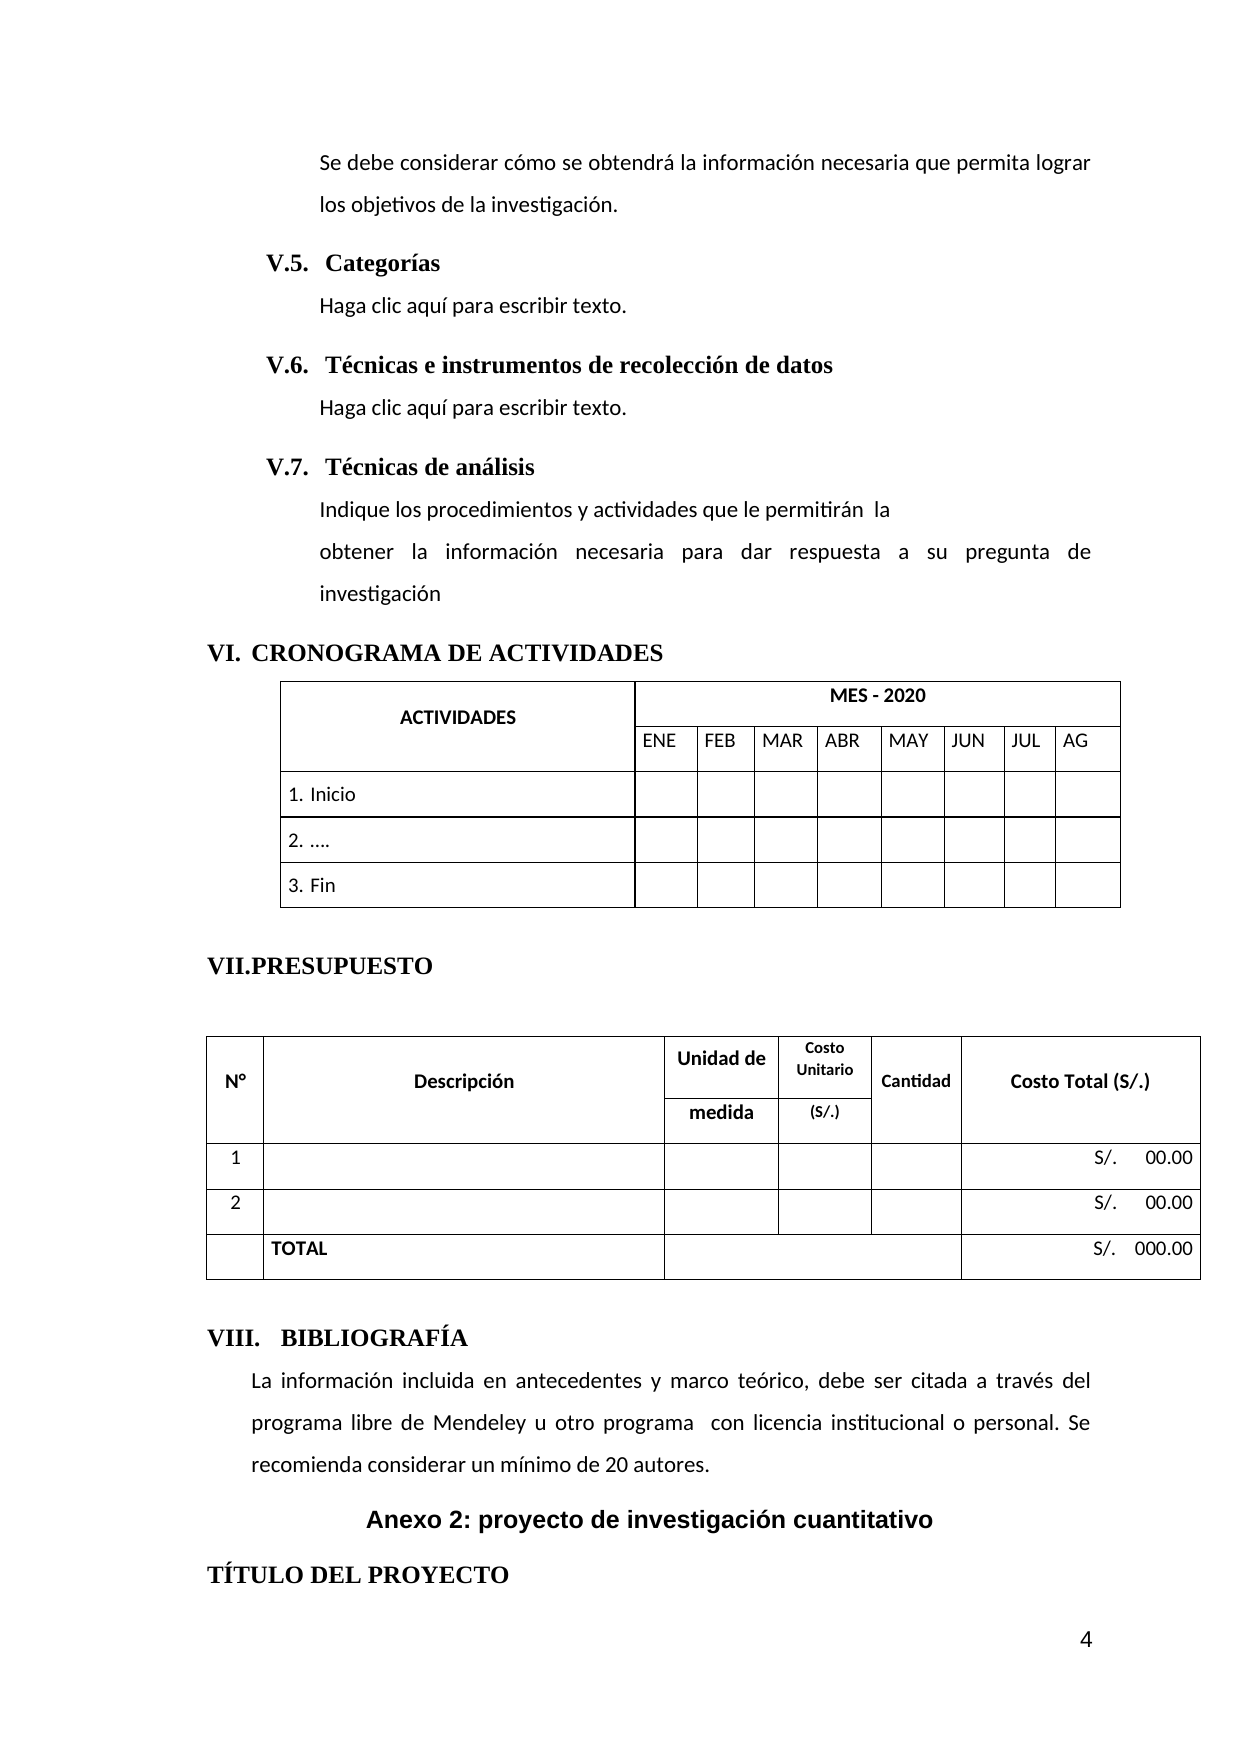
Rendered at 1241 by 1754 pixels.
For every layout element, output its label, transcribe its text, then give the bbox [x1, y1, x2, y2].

table_cell S/. 000.00 [962, 1235, 1200, 1279]
table_cell Fin [281, 863, 634, 907]
table_cell ENE [636, 727, 697, 771]
table_header Unidad de [665, 1037, 778, 1098]
table_cell JUN [945, 727, 1004, 771]
table_cell [882, 863, 944, 907]
table_cell S/. 00.00 [962, 1144, 1200, 1188]
table_cell medida [665, 1099, 778, 1143]
table_cell ABR [818, 727, 881, 771]
table_cell [1056, 863, 1120, 907]
table_cell 1 [207, 1144, 263, 1188]
text Anexo 2: proyecto de investigación cuantitativo [207, 1504, 1092, 1533]
table_cell [698, 772, 754, 816]
table_header N° [207, 1037, 263, 1143]
table_cell [1056, 818, 1120, 862]
table_cell [207, 1235, 263, 1279]
table_cell [872, 1190, 961, 1234]
table_header Costo Unitario [779, 1037, 871, 1098]
table_cell (S/.) [779, 1099, 871, 1143]
table_cell [872, 1144, 961, 1188]
list CRONOGRAMA DE ACTIVIDADES [207, 638, 1092, 666]
table_cell [755, 863, 817, 907]
list BIBLIOGRAFÍA [207, 1323, 1092, 1352]
table_cell [1005, 818, 1055, 862]
table_cell [264, 1144, 664, 1188]
table_cell …. [281, 818, 634, 862]
table_cell JUL [1005, 727, 1055, 771]
table_header MES - 2020 [636, 682, 1120, 726]
table_header Descripción [264, 1037, 664, 1143]
table_cell MAY [882, 727, 944, 771]
table_cell [264, 1190, 664, 1234]
table_cell [665, 1190, 778, 1234]
table_cell [945, 772, 1004, 816]
table_cell [698, 863, 754, 907]
table_cell [636, 818, 697, 862]
table_cell [665, 1235, 961, 1279]
list Categorías [266, 248, 1092, 277]
table_header ACTIVIDADES [281, 682, 634, 771]
table_cell [945, 818, 1004, 862]
table_cell MAR [755, 727, 817, 771]
table_cell [1005, 772, 1055, 816]
table_cell [818, 772, 881, 816]
table_cell [882, 772, 944, 816]
list Técnicas de análisis [266, 452, 1092, 481]
table_cell S/. 00.00 [962, 1190, 1200, 1234]
table_cell TOTAL [264, 1235, 664, 1279]
table_cell [779, 1190, 871, 1234]
table_cell [636, 772, 697, 816]
table_header Costo Total (S/.) [962, 1037, 1200, 1143]
table_cell [945, 863, 1004, 907]
table_cell [818, 863, 881, 907]
table_cell [1005, 863, 1055, 907]
table_cell AG [1056, 727, 1120, 771]
table_cell FEB [698, 727, 754, 771]
list PRESUPUESTO [207, 951, 1092, 980]
list Técnicas e instrumentos de recolección de datos [266, 350, 1092, 379]
table_cell [818, 818, 881, 862]
table_cell 2 [207, 1190, 263, 1234]
table_cell [755, 772, 817, 816]
table_header Cantidad [872, 1037, 961, 1143]
table_cell [882, 818, 944, 862]
table_cell Inicio [281, 772, 634, 816]
table_cell [636, 863, 697, 907]
text TÍTULO DEL PROYECTO [207, 1560, 1092, 1589]
table_cell [698, 818, 754, 862]
table_cell [755, 818, 817, 862]
table_cell [1056, 772, 1120, 816]
table_cell [779, 1144, 871, 1188]
table_cell [665, 1144, 778, 1188]
